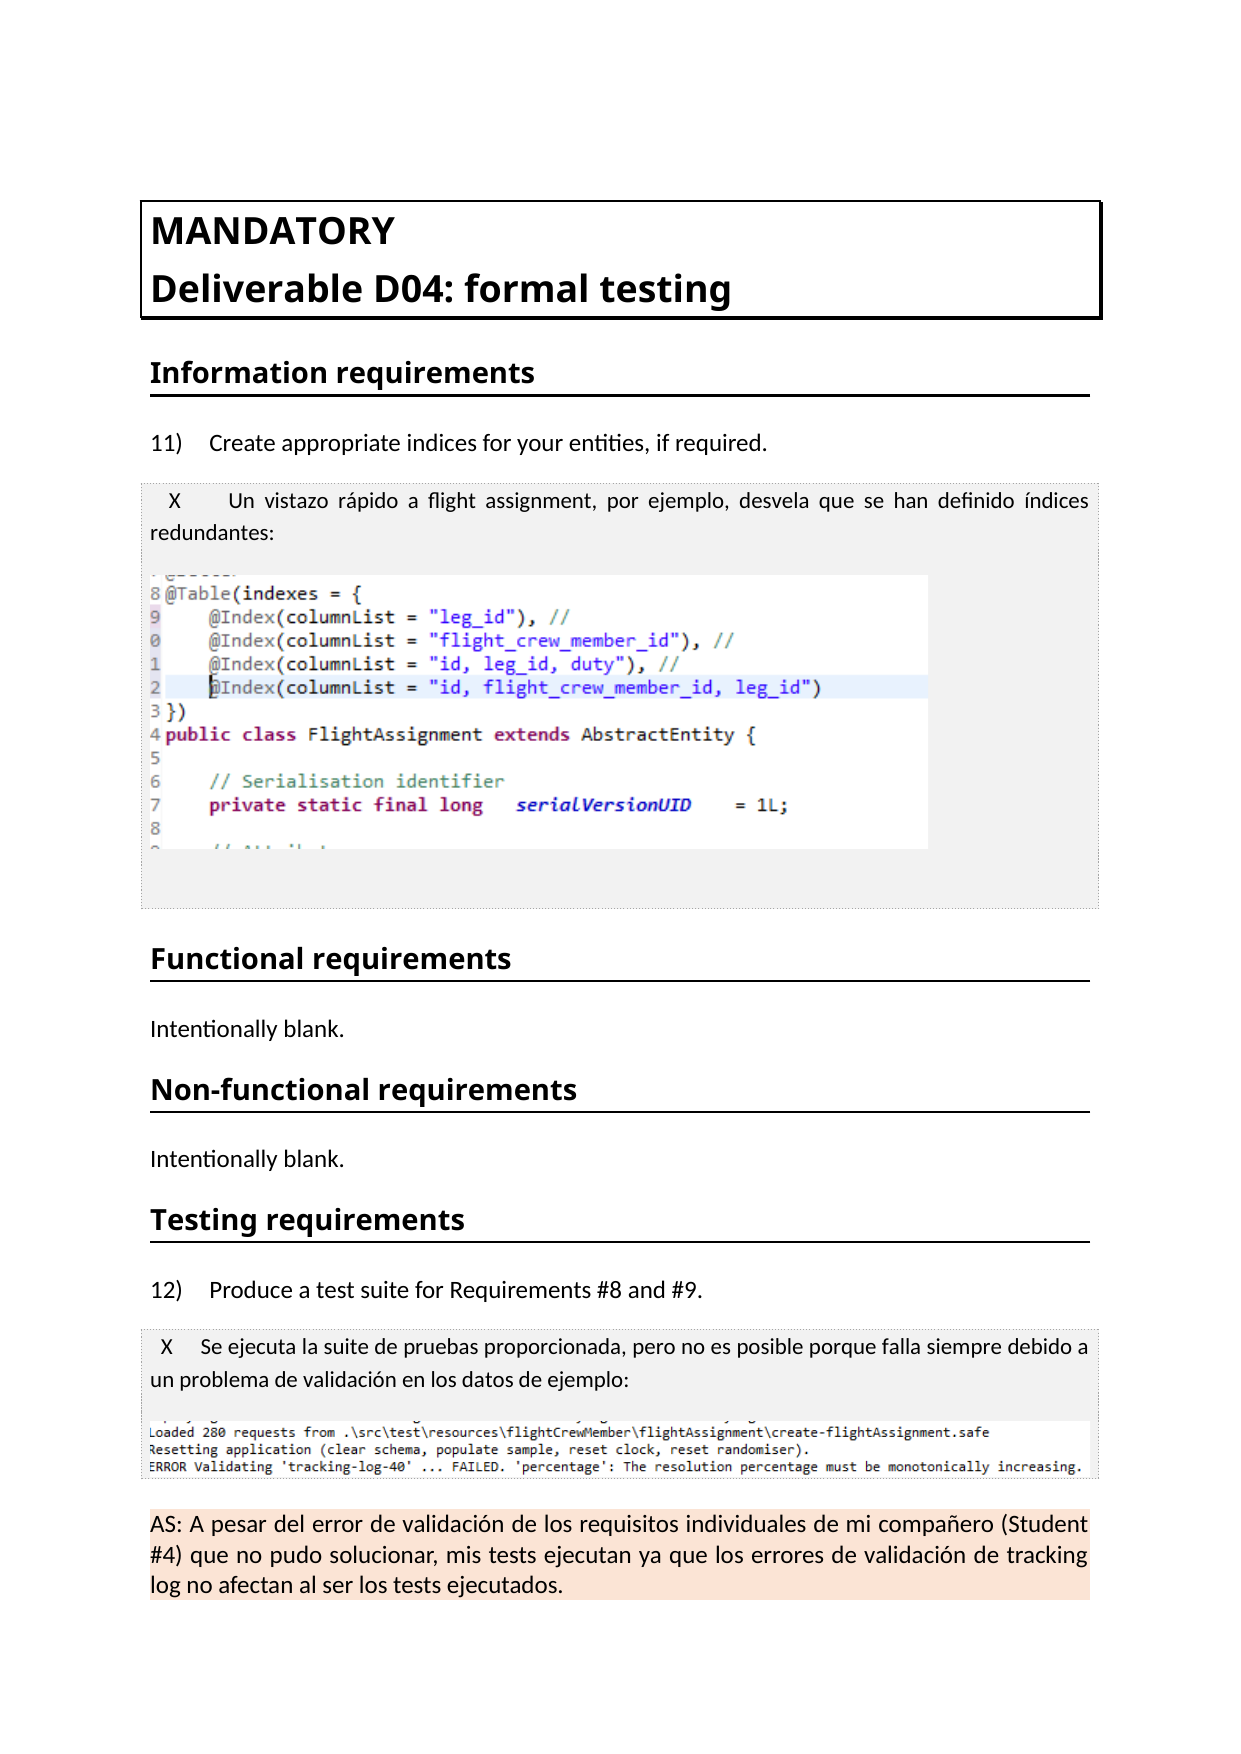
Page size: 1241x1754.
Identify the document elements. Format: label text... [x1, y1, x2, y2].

subtitle Testing requirements [150, 1199, 1090, 1241]
text AS: A pesar del error de validación de los requisitos individuales de mi compañero (Student #4) que no pudo solucionar, mis tests ejecutan ya que los errores de validación de tracking log no afectan al ser los tests ejecutados. [150, 1509, 1090, 1600]
text Un vistazo rápido a flight assignment, por ejemplo, desvela que se han definido índices redundantes: [141, 483, 1099, 546]
subtitle Non-functional requirements [150, 1069, 1090, 1111]
subtitle Information requirements [150, 353, 1090, 394]
subtitle MANDATORY Deliverable D04: formal testing [142, 202, 1099, 316]
text Se ejecuta la suite de pruebas proporcionada, pero no es posible porque falla siempre debido a un problema de validación en los datos de ejemplo: [141, 1329, 1099, 1393]
picture [150, 1421, 1091, 1477]
text Create appropriate indices for your entities, if required. [150, 427, 1090, 458]
text Intentionally blank. [150, 1143, 1090, 1174]
text Produce a test suite for Requirements #8 and #9. [150, 1274, 1090, 1304]
text Intentionally blank. [150, 1013, 1090, 1044]
subtitle Functional requirements [150, 938, 1090, 980]
picture [150, 575, 929, 849]
